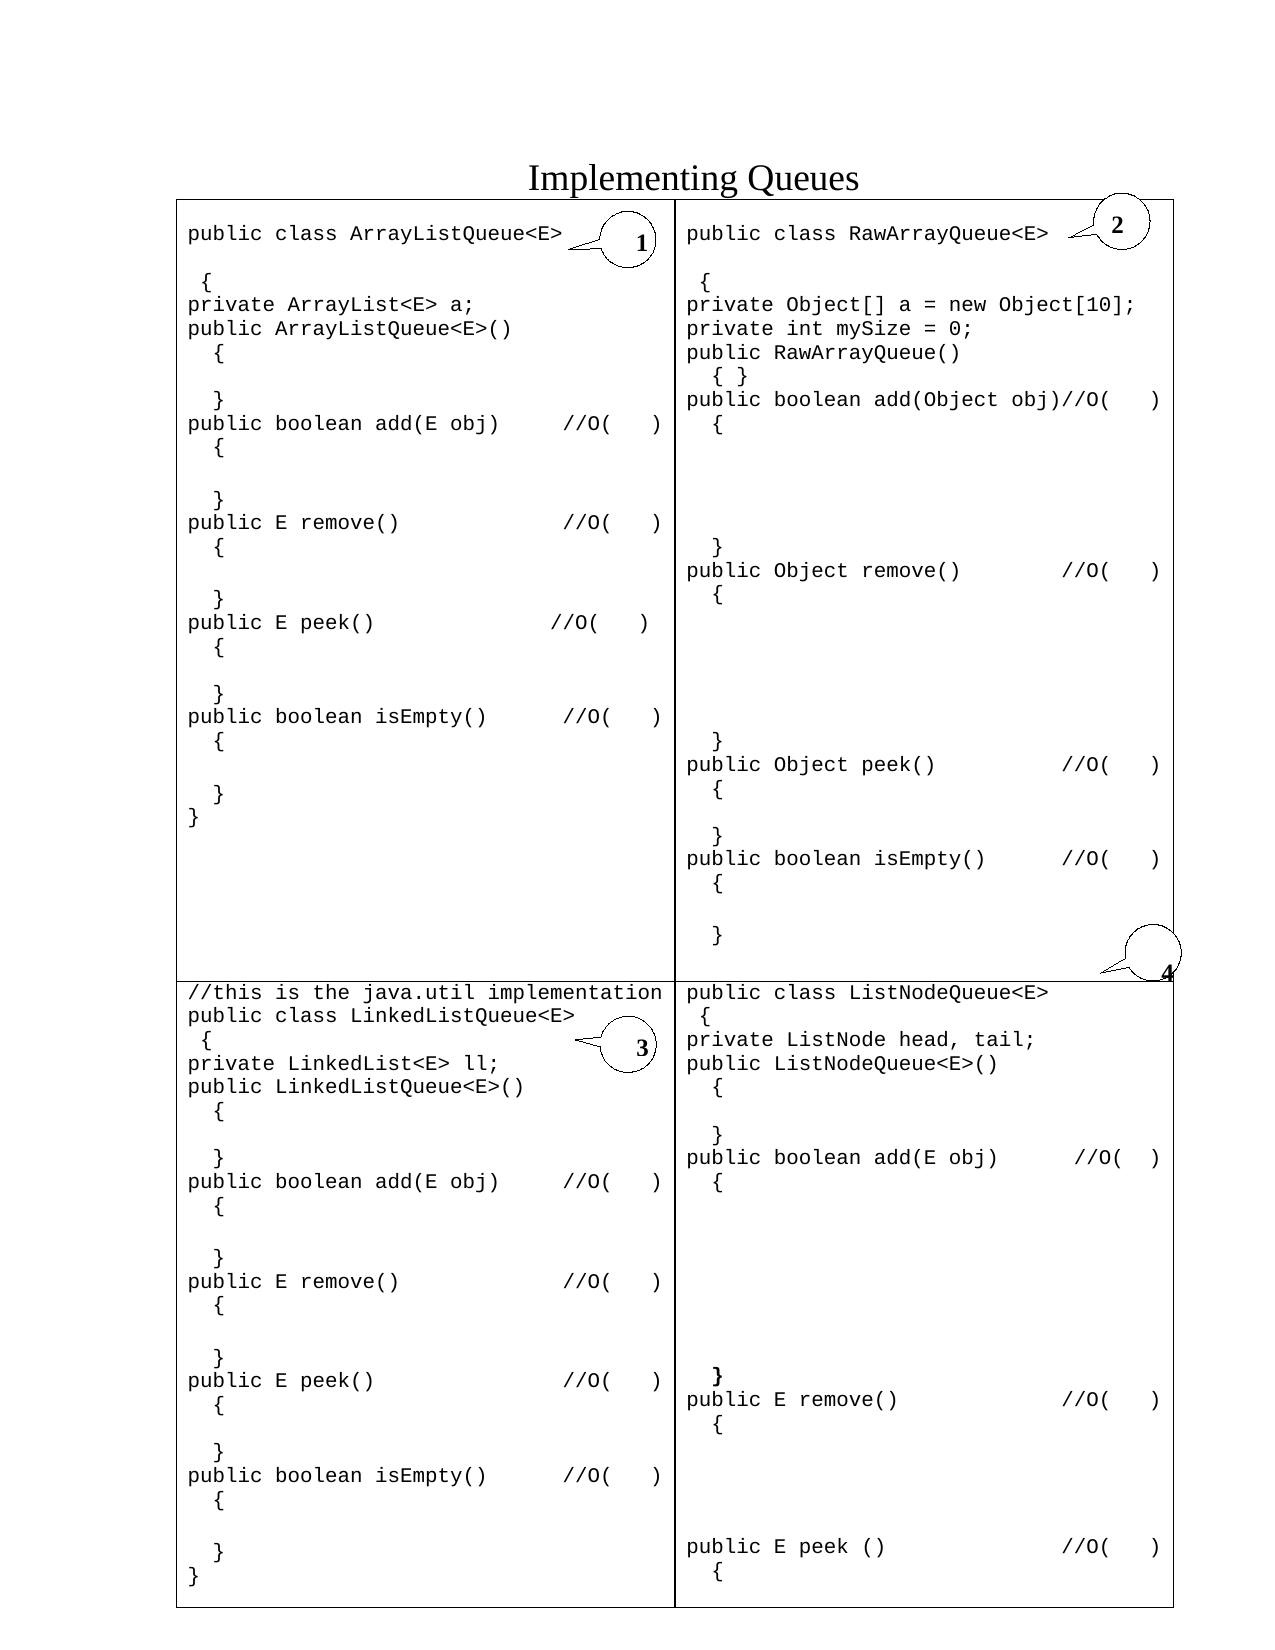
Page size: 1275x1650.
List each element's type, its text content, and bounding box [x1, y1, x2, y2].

table_header public class ArrayListQueue<E> { private ArrayList<E> a; public ArrayListQueue<E>() { } public boolean add(E obj) //O( ) { } public E remove() //O( ) { } public E peek() //O( ) { } public boolean isEmpty() //O( ) { } } [177, 200, 674, 981]
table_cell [177, 982, 674, 1607]
text Implementing Queues [187, 156, 1200, 199]
table_header public class RawArrayQueue<E> { private Object[] a = new Object[10]; private int mySize = 0; public RawArrayQueue() { } public boolean add(Object obj)//O( ) { } public Object remove() //O( ) { } public Object peek() //O( ) { } public boolean isEmpty() //O( ) { } [676, 200, 1173, 981]
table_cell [676, 982, 1173, 1607]
